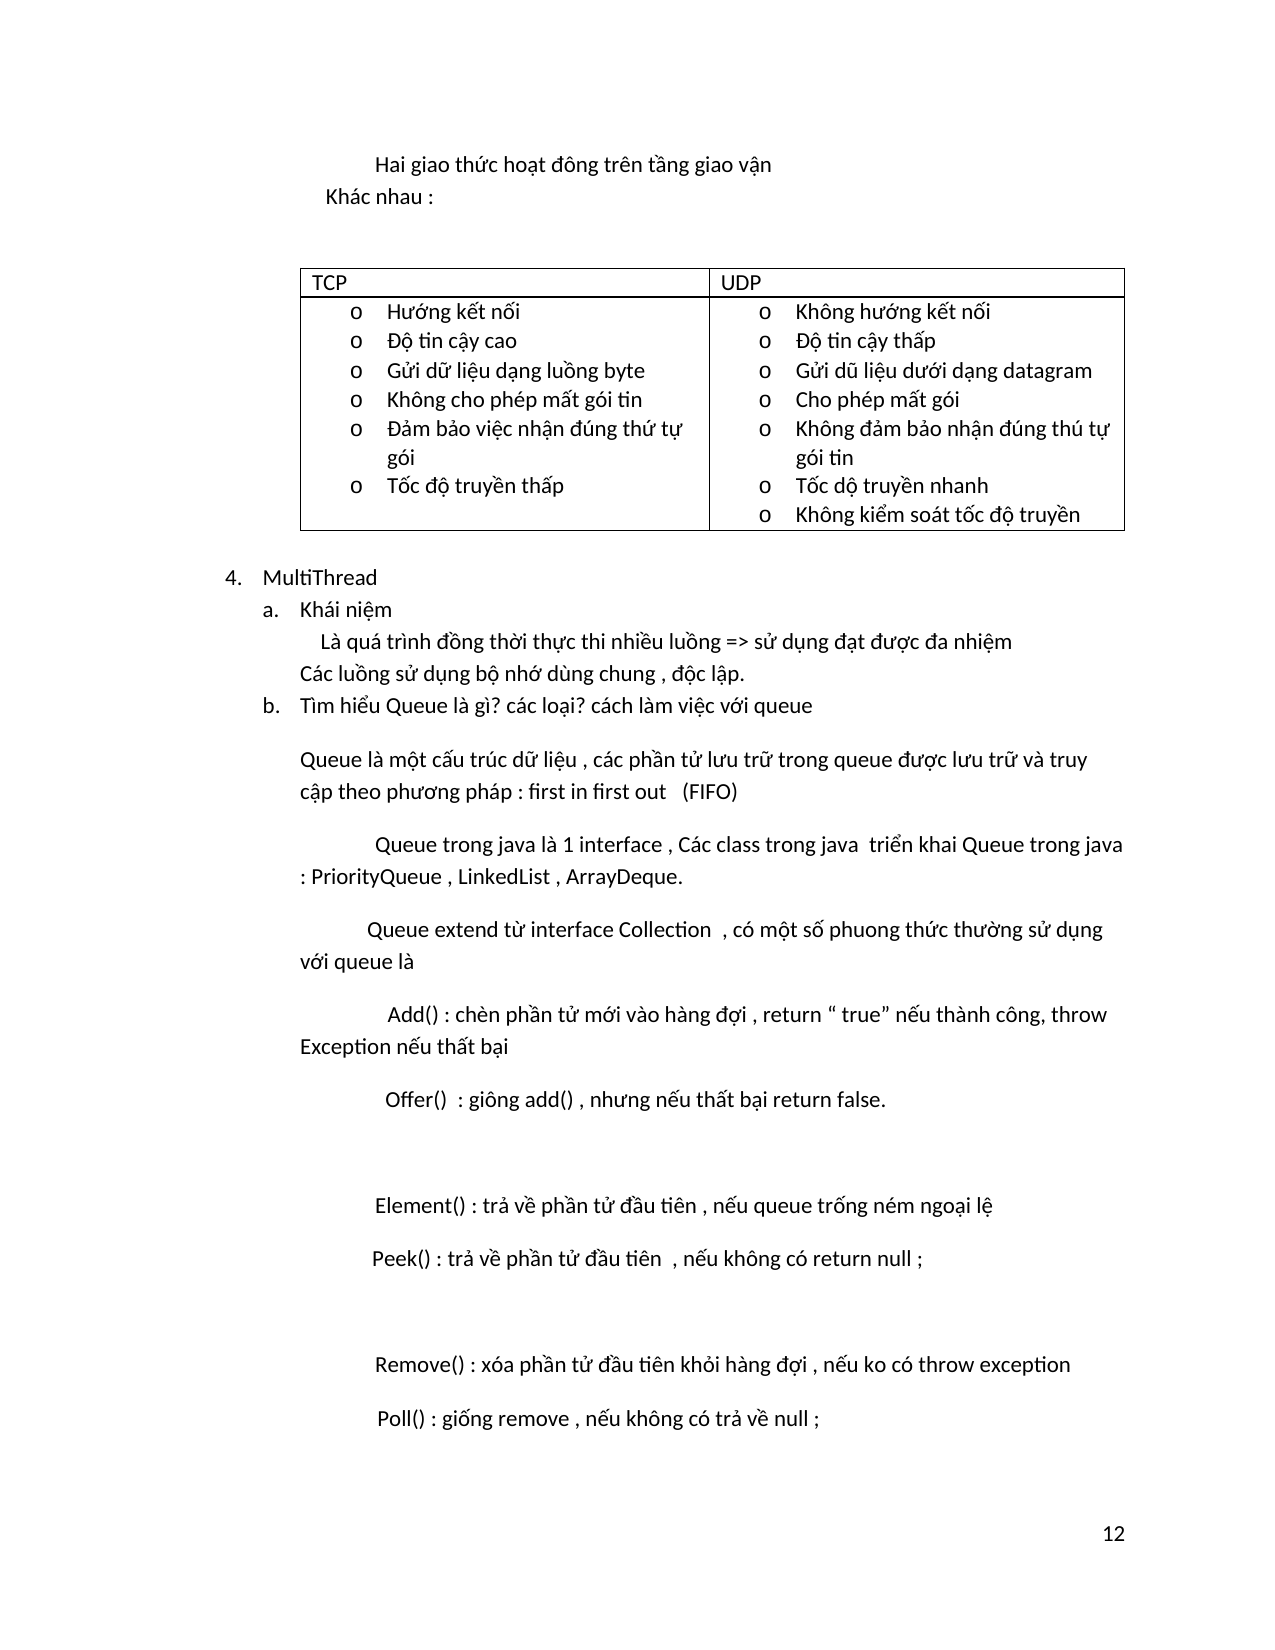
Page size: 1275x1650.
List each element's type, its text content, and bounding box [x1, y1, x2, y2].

text Queue trong java là 1 interface , Các class trong java triển khai Queue trong java : PriorityQueue , LinkedList , ArrayDeque. [300, 830, 1125, 890]
table_cell Hướng kết nối Độ tin cậy cao Gửi dữ liệu dạng luồng byte Không cho phép mất gói tin Đảm bảo việc nhận đúng thứ tự gói Tốc độ truyền thấp [301, 298, 709, 530]
list Các luồng sử dụng bộ nhớ dùng chung , độc lập. [300, 659, 1125, 687]
list Là quá trình đồng thời thực thi nhiều luồng => sử dụng đạt được đa nhiệm [300, 627, 1125, 655]
text Poll() : giống remove , nếu không có trả về null ; [300, 1404, 1125, 1432]
text Peek() : trả về phần tử đầu tiên , nếu không có return null ; [300, 1244, 1125, 1273]
text Offer() : giông add() , nhưng nếu thất bại return false. [300, 1086, 1125, 1113]
list Hai giao thức hoạt đông trên tầng giao vận [300, 150, 1125, 178]
table_cell Không hướng kết nối Độ tin cậy thấp Gửi dũ liệu dưới dạng datagram Cho phép mất gói Không đảm bảo nhận đúng thú tự gói tin Tốc dộ truyền nhanh Không kiểm soát tốc độ truyền [710, 298, 1124, 530]
text Queue là một cấu trúc dữ liệu , các phần tử lưu trữ trong queue được lưu trữ và truy cập theo phương pháp : first in first out (FIFO) [300, 745, 1125, 805]
table_header TCP [301, 269, 709, 296]
list MultiThread [225, 563, 1125, 591]
text Add() : chèn phần tử mới vào hàng đợi , return “ true” nếu thành công, throw Exception nếu thất bại [300, 1000, 1125, 1061]
table_header UDP [710, 269, 1124, 296]
list Khái niệm [262, 595, 1125, 623]
list Khác nhau : [300, 182, 1125, 210]
text Element() : trả về phần tử đầu tiên , nếu queue trống ném ngoại lệ [300, 1192, 1125, 1219]
text Remove() : xóa phần tử đầu tiên khỏi hàng đợi , nếu ko có throw exception [300, 1351, 1125, 1379]
list Tìm hiểu Queue là gì? các loại? cách làm việc với queue [262, 692, 1125, 720]
text Queue extend từ interface Collection , có một số phuong thức thường sử dụng với queue là [300, 915, 1125, 975]
